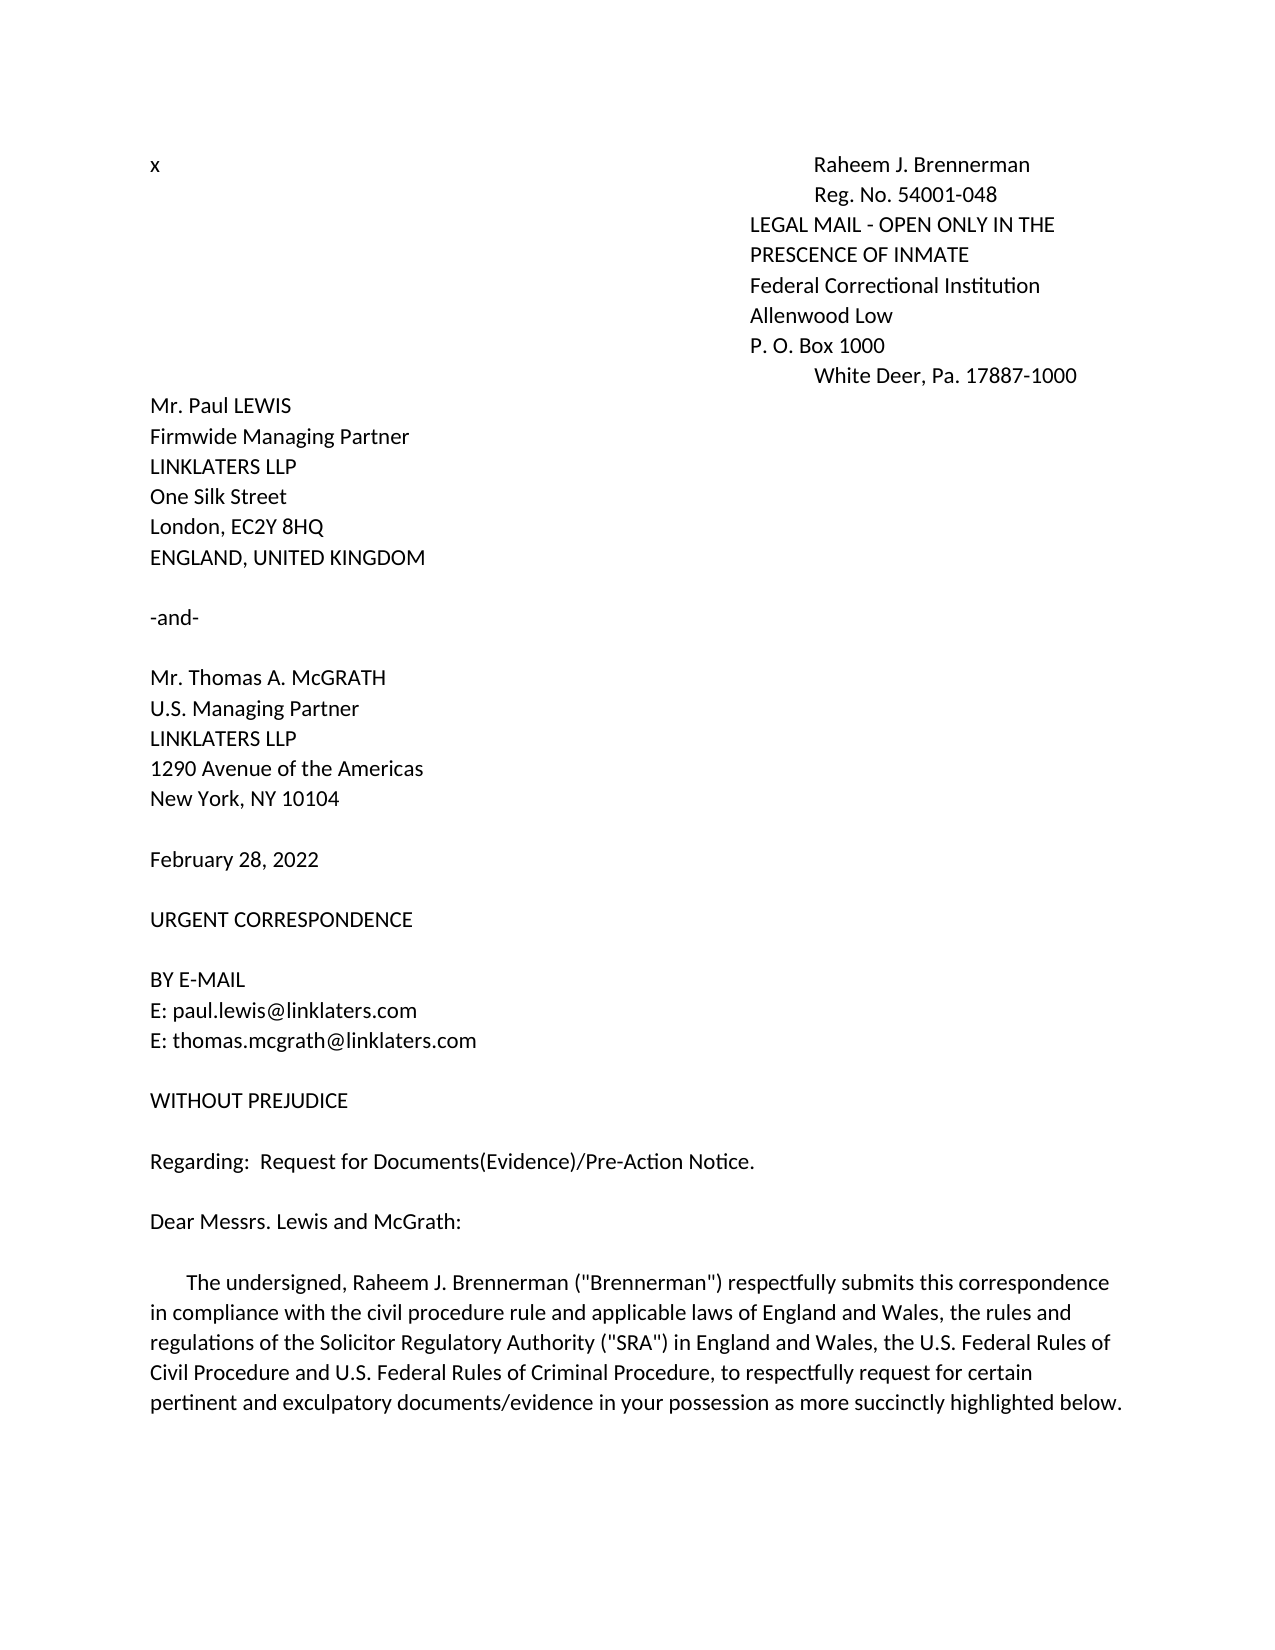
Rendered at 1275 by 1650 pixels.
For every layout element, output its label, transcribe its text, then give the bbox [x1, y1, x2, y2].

text Firmwide Managing Partner [150, 422, 1125, 450]
text The undersigned, Raheem J. Brennerman ("Brennerman") respectfully submits this correspondence in compliance with the civil procedure rule and applicable laws of England and Wales, the rules and regulations of the Solicitor Regulatory Authority ("SRA") in England and Wales, the U.S. Federal Rules of Civil Procedure and U.S. Federal Rules of Criminal Procedure, to respectfully request for certain pertinent and exculpatory documents/evidence in your possession as more succinctly highlighted below. [150, 1268, 1125, 1417]
text LINKLATERS LLP [150, 724, 1125, 752]
text BY E-MAIL [150, 966, 1125, 994]
text -and- [150, 603, 1125, 631]
text ENGLAND, UNITED KINGDOM [150, 543, 1125, 571]
text U.S. Managing Partner [150, 694, 1125, 722]
text Regarding: Request for Documents(Evidence)/Pre-Action Notice. [150, 1147, 1125, 1175]
text LINKLATERS LLP [150, 452, 1125, 480]
text Dear Messrs. Lewis and McGrath: [150, 1207, 1125, 1235]
text White Deer, Pa. 17887-1000 [150, 361, 1125, 389]
text PRESCENCE OF INMATE [675, 241, 1125, 269]
text E: thomas.mcgrath@linklaters.com [150, 1026, 1125, 1054]
text Mr. Thomas A. McGRATH [150, 663, 1125, 692]
text One Silk Street [150, 482, 1125, 510]
text New York, NY 10104 [150, 784, 1125, 812]
text 1290 Avenue of the Americas [150, 754, 1125, 782]
text Mr. Paul LEWIS [150, 392, 1125, 420]
text LEGAL MAIL - OPEN ONLY IN THE [750, 210, 1125, 238]
text Reg. No. 54001-048 [150, 180, 1125, 208]
text Allenwood Low [675, 301, 1125, 329]
text x Raheem J. Brennerman [150, 150, 1125, 178]
text E: paul.lewis@linklaters.com [150, 996, 1125, 1024]
text Federal Correctional Institution [675, 271, 1125, 299]
text P. O. Box 1000 [675, 331, 1125, 359]
text London, EC2Y 8HQ [150, 512, 1125, 541]
text URGENT CORRESPONDENCE [150, 905, 1125, 933]
text February 28, 2022 [150, 845, 1125, 873]
text WITHOUT PREJUDICE [150, 1086, 1125, 1114]
